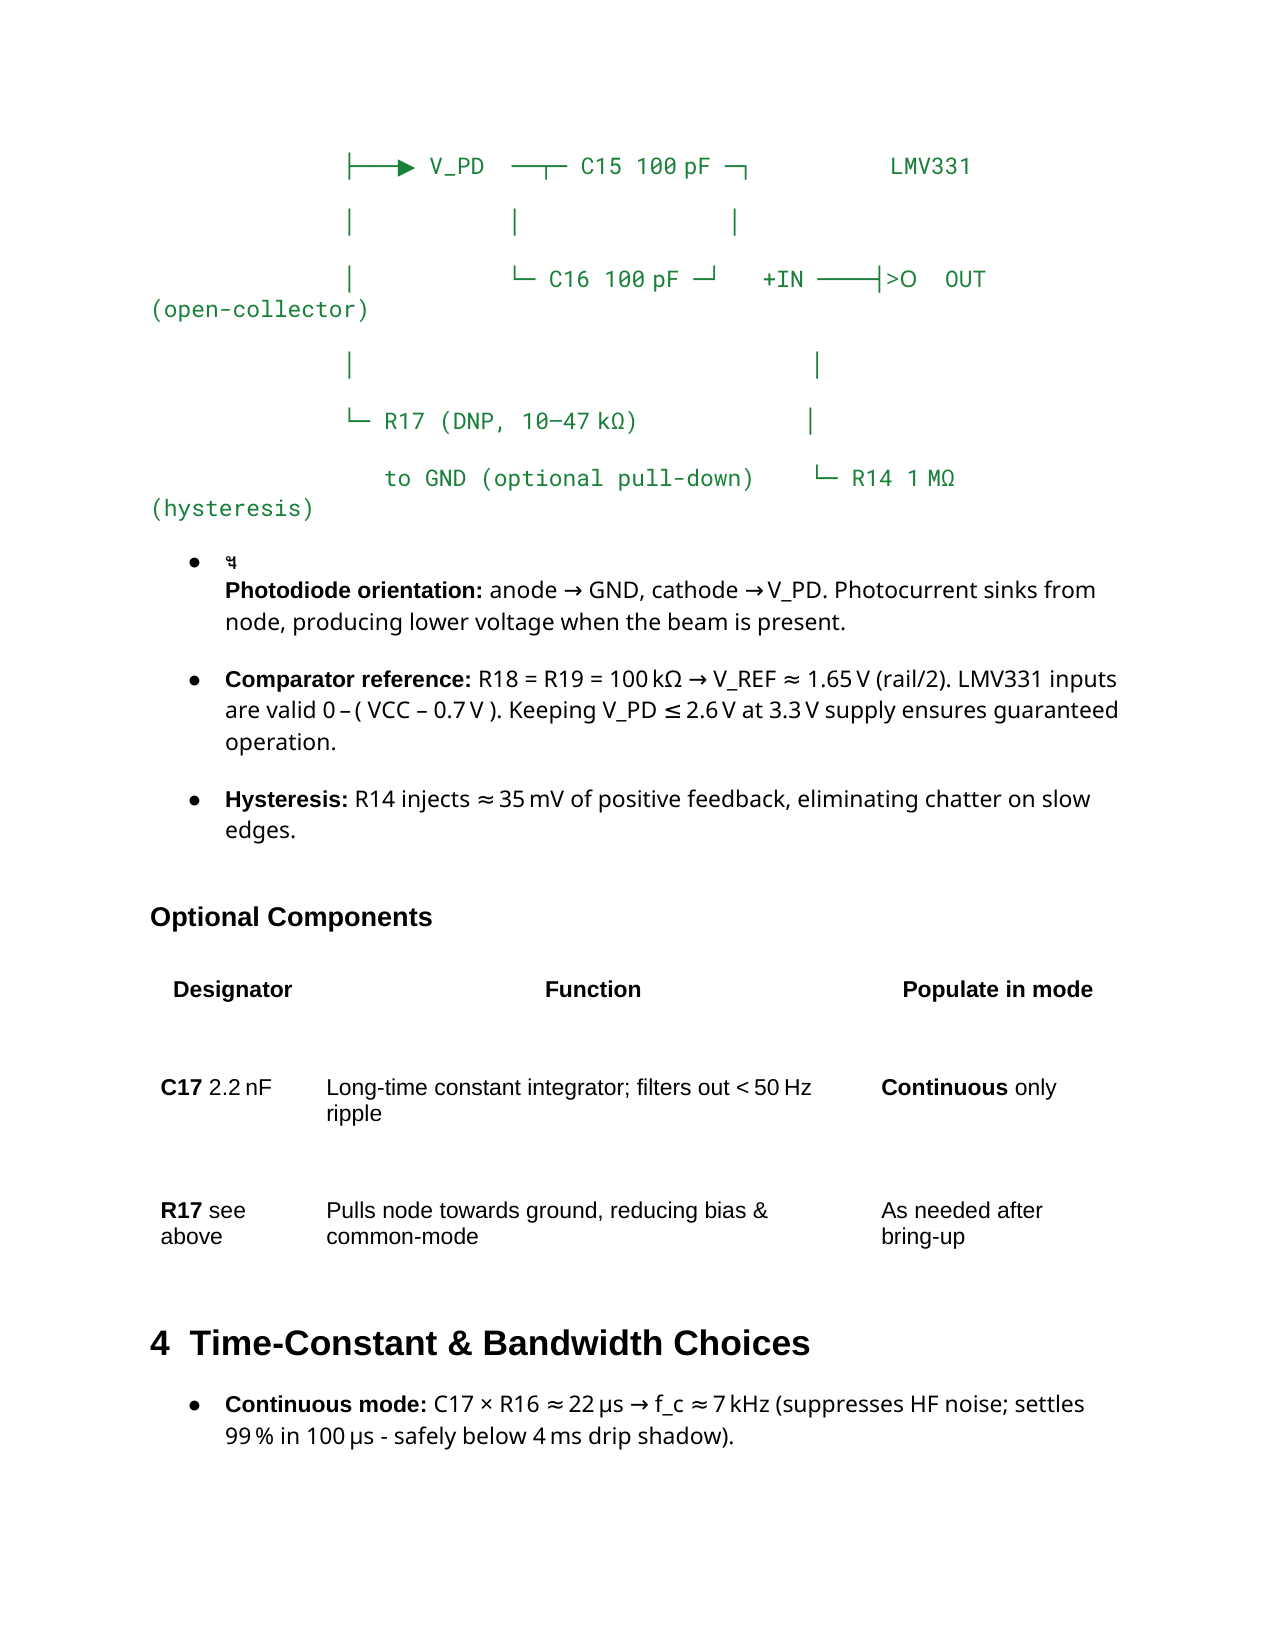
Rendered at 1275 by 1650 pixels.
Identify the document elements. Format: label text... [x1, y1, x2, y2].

table_cell Continuous only [871, 1038, 1125, 1162]
text ├───▶ V_PD ──┬─ C15 100 pF ─┐ LMV331 [150, 150, 1125, 181]
table_cell As needed after bring‑up [871, 1162, 1125, 1285]
text │ └─ C16 100 pF ─┘ +IN ────┤>O OUT (open‑collector) [150, 262, 1125, 324]
list  Photodiode orientation: anode → GND, cathode → V_PD. Photocurrent sinks from node, producing lower voltage when the beam is present. [187, 548, 1125, 663]
text │ │ │ [150, 206, 1125, 237]
table_cell C17 2.2 nF [150, 1038, 316, 1162]
subtitle Optional Components [150, 901, 1125, 932]
list Comparator reference: R18 = R19 = 100 kΩ → V_REF ≈ 1.65 V (rail/2). LMV331 inputs are valid 0 – ( VCC – 0.7 V ). Keeping V_PD ≤ 2.6 V at 3.3 V supply ensures guaranteed operation. [187, 663, 1125, 783]
table_cell R17 see above [150, 1162, 316, 1285]
table_header Function [316, 941, 871, 1038]
text to GND (optional pull‑down) └─ R14 1 MΩ (hysteresis) [150, 461, 1125, 523]
table_header Designator [150, 941, 316, 1038]
list Hysteresis: R14 injects ≈ 35 mV of positive feedback, eliminating chatter on slow edges. [187, 783, 1125, 872]
table_cell Long‑time constant integrator; filters out < 50 Hz ripple [316, 1038, 871, 1162]
text │ │ [150, 349, 1125, 380]
list Continuous mode: C17 × R16 ≈ 22 µs → f_c ≈ 7 kHz (suppresses HF noise; settles 99 % in 100 µs ‑ safely below 4 ms drip shadow). [187, 1388, 1125, 1477]
subtitle 4 Time‑Constant & Bandwidth Choices [150, 1323, 1125, 1363]
text └─ R17 (DNP, 10–47 kΩ) │ [150, 405, 1125, 436]
table_header Populate in mode [871, 941, 1125, 1038]
table_cell Pulls node towards ground, reducing bias & common‑mode [316, 1162, 871, 1285]
